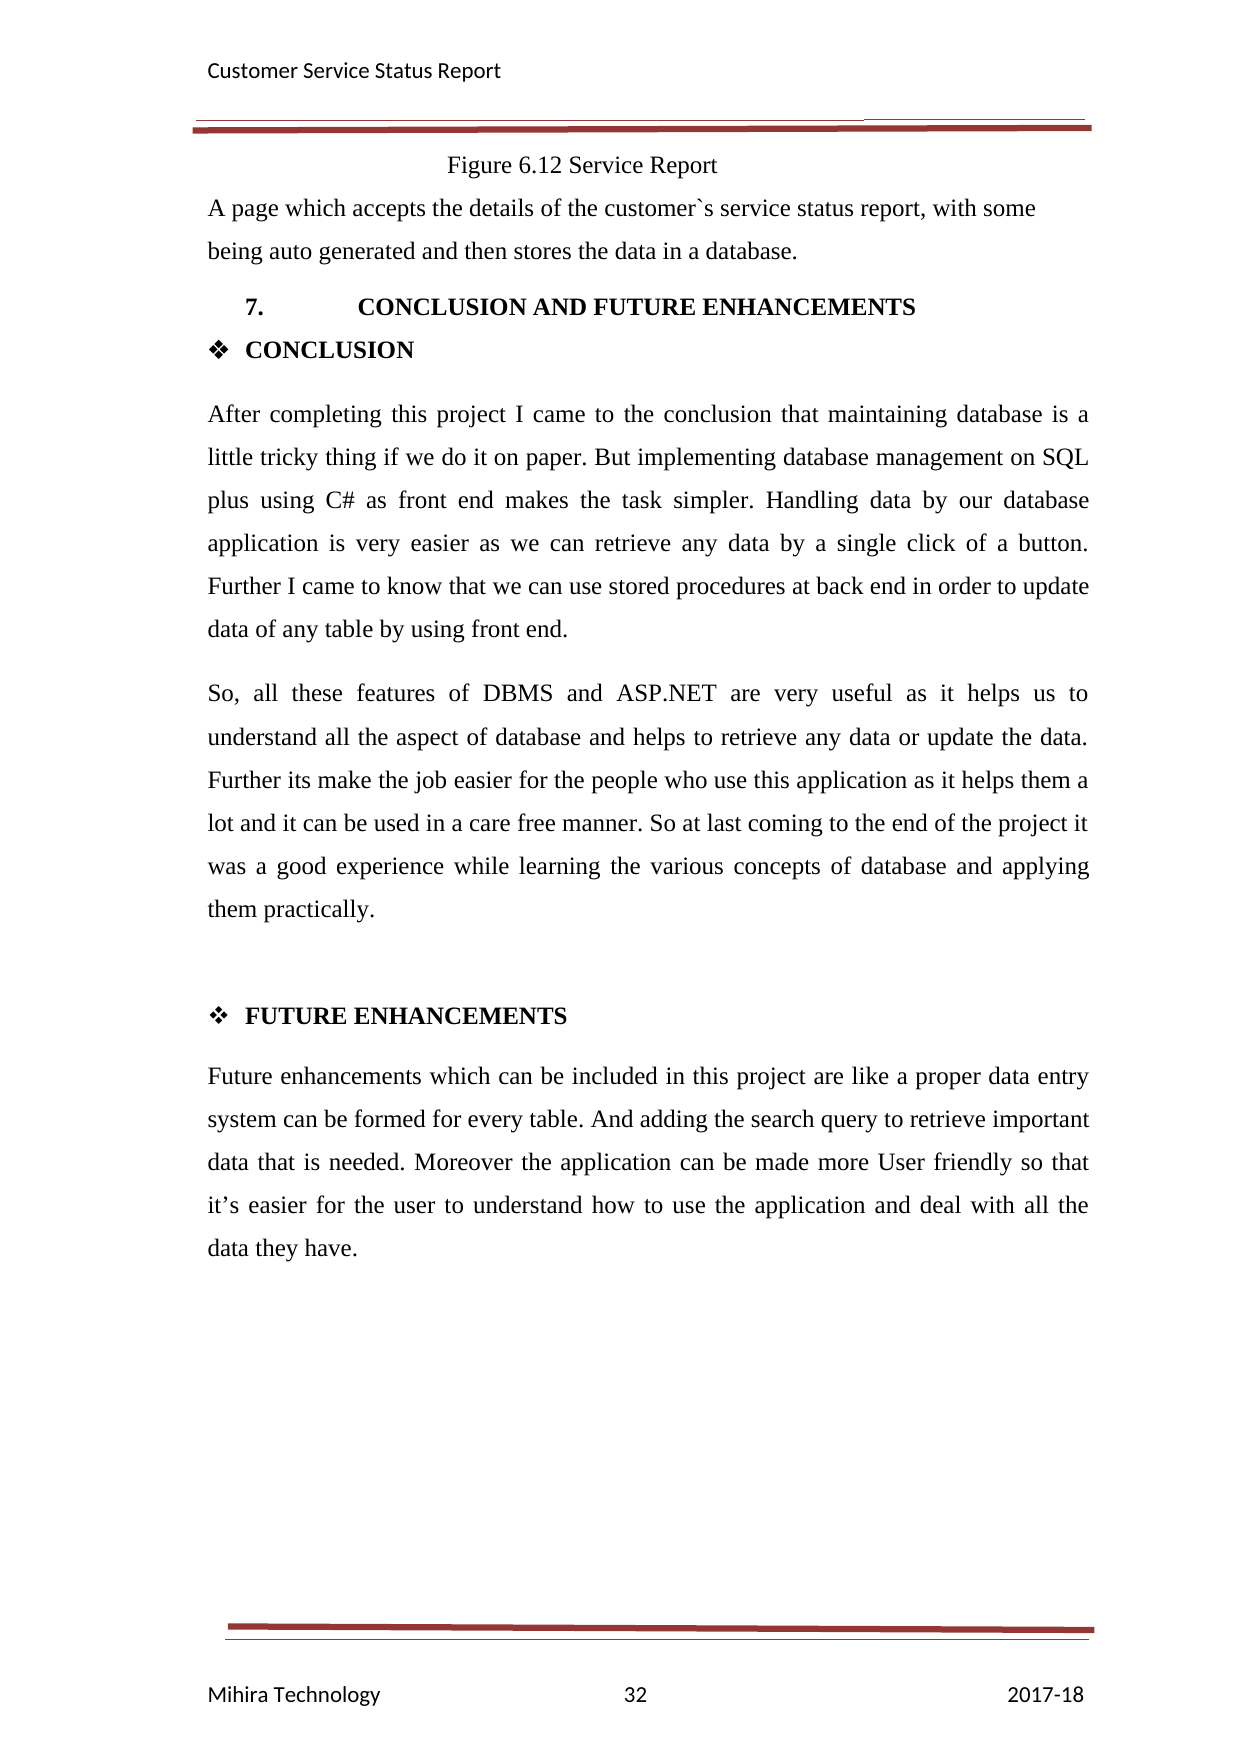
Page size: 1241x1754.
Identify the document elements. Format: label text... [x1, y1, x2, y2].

list Future enhancements [207, 1001, 1090, 1030]
text After completing this project I came to the conclusion that maintaining database is a little tricky thing if we do it on paper. But implementing database management on SQL plus using C# as front end makes the task simpler. Handling data by our database application is very easier as we can retrieve any data by a single click of a button. Further I came to know that we can use stored procedures at back end in order to update data of any table by using front end. [207, 399, 1090, 643]
list CONCLUSION and future enhancements [245, 292, 1090, 321]
text Figure 6.12 Service Report A page which accepts the details of the customer`s service status report, with some being auto generated and then stores the data in a database. [207, 150, 1090, 265]
text So, all these features of DBMS and ASP.NET are very useful as it helps us to understand all the aspect of database and helps to retrieve any data or update the data. Further its make the job easier for the people who use this application as it helps them a lot and it can be used in a care free manner. So at last coming to the end of the project it was a good experience while learning the various concepts of database and applying them practically. [207, 678, 1090, 923]
text Future enhancements which can be included in this project are like a proper data entry system can be formed for every table. And adding the search query to retrieve important data that is needed. Moreover the application can be made more User friendly so that it’s easier for the user to understand how to use the application and deal with all the data they have. [207, 1061, 1090, 1262]
list CONCLUSION [207, 335, 1090, 364]
